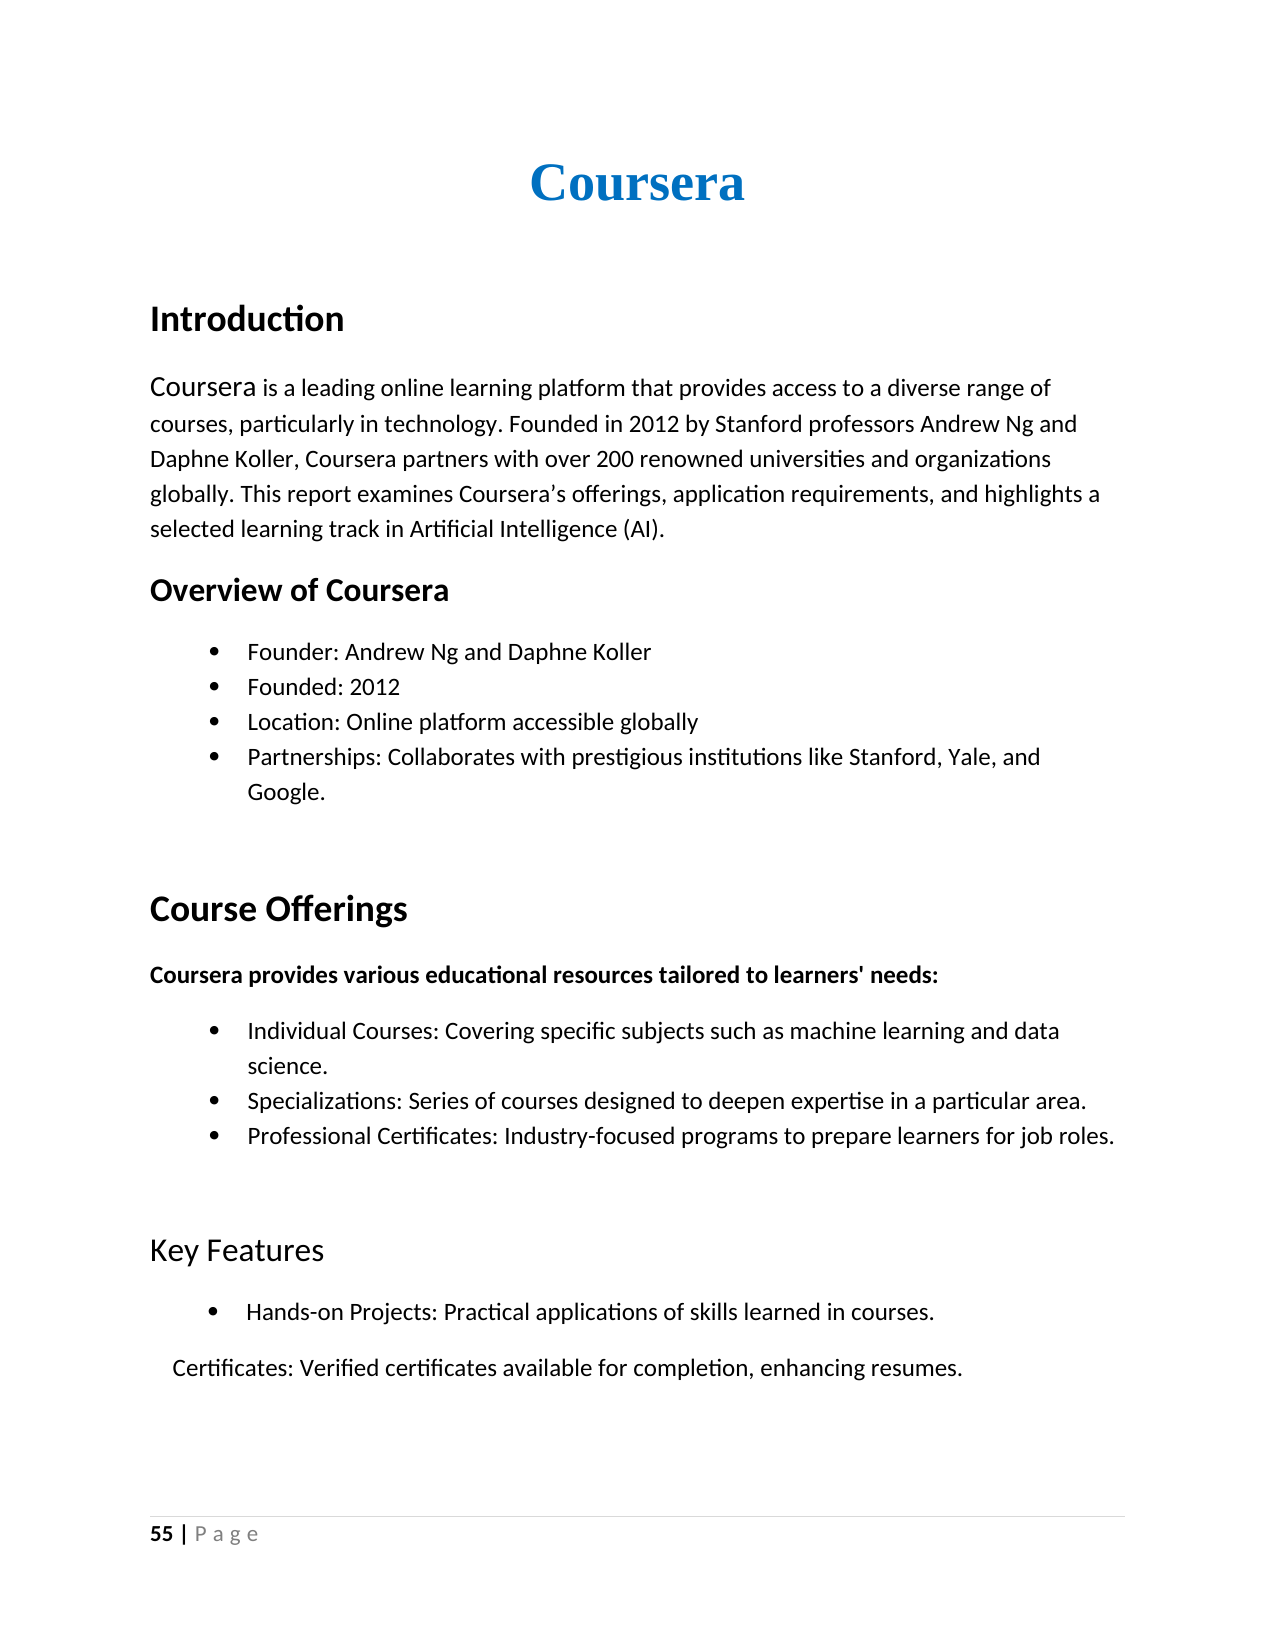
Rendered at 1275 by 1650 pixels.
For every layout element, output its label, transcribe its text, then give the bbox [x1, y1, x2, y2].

text Coursera provides various educational resources tailored to learners' needs: [150, 959, 1125, 989]
list Hands-on Projects: Practical applications of skills learned in courses. [209, 1296, 1125, 1327]
text Course Offerings [150, 885, 1125, 931]
list Individual Courses: Covering specific subjects such as machine learning and data science. [210, 1015, 1125, 1080]
list Founded: 2012 [210, 672, 1125, 702]
list Specializations: Series of courses designed to deepen expertise in a particular area. [210, 1085, 1125, 1115]
list Location: Online platform accessible globally [210, 707, 1125, 737]
text Introduction [150, 294, 1125, 340]
list Partnerships: Collaborates with prestigious institutions like Stanford, Yale, and Google. [210, 742, 1125, 807]
text Certificates: Verified certificates available for completion, enhancing resumes. [150, 1352, 1125, 1383]
text Overview of Coursera [150, 569, 1125, 610]
text Key Features [150, 1229, 1125, 1269]
list Professional Certificates: Industry-focused programs to prepare learners for job roles. [210, 1120, 1125, 1150]
list Founder: Andrew Ng and Daphne Koller [210, 637, 1125, 667]
subtitle Coursera [150, 150, 1125, 212]
text Coursera is a leading online learning platform that provides access to a diverse range of courses, particularly in technology. Founded in 2012 by Stanford professors Andrew Ng and Daphne Koller, Coursera partners with over 200 renowned universities and organizations globally. This report examines Coursera’s offerings, application requirements, and highlights a selected learning track in Artificial Intelligence (AI). [150, 368, 1125, 544]
